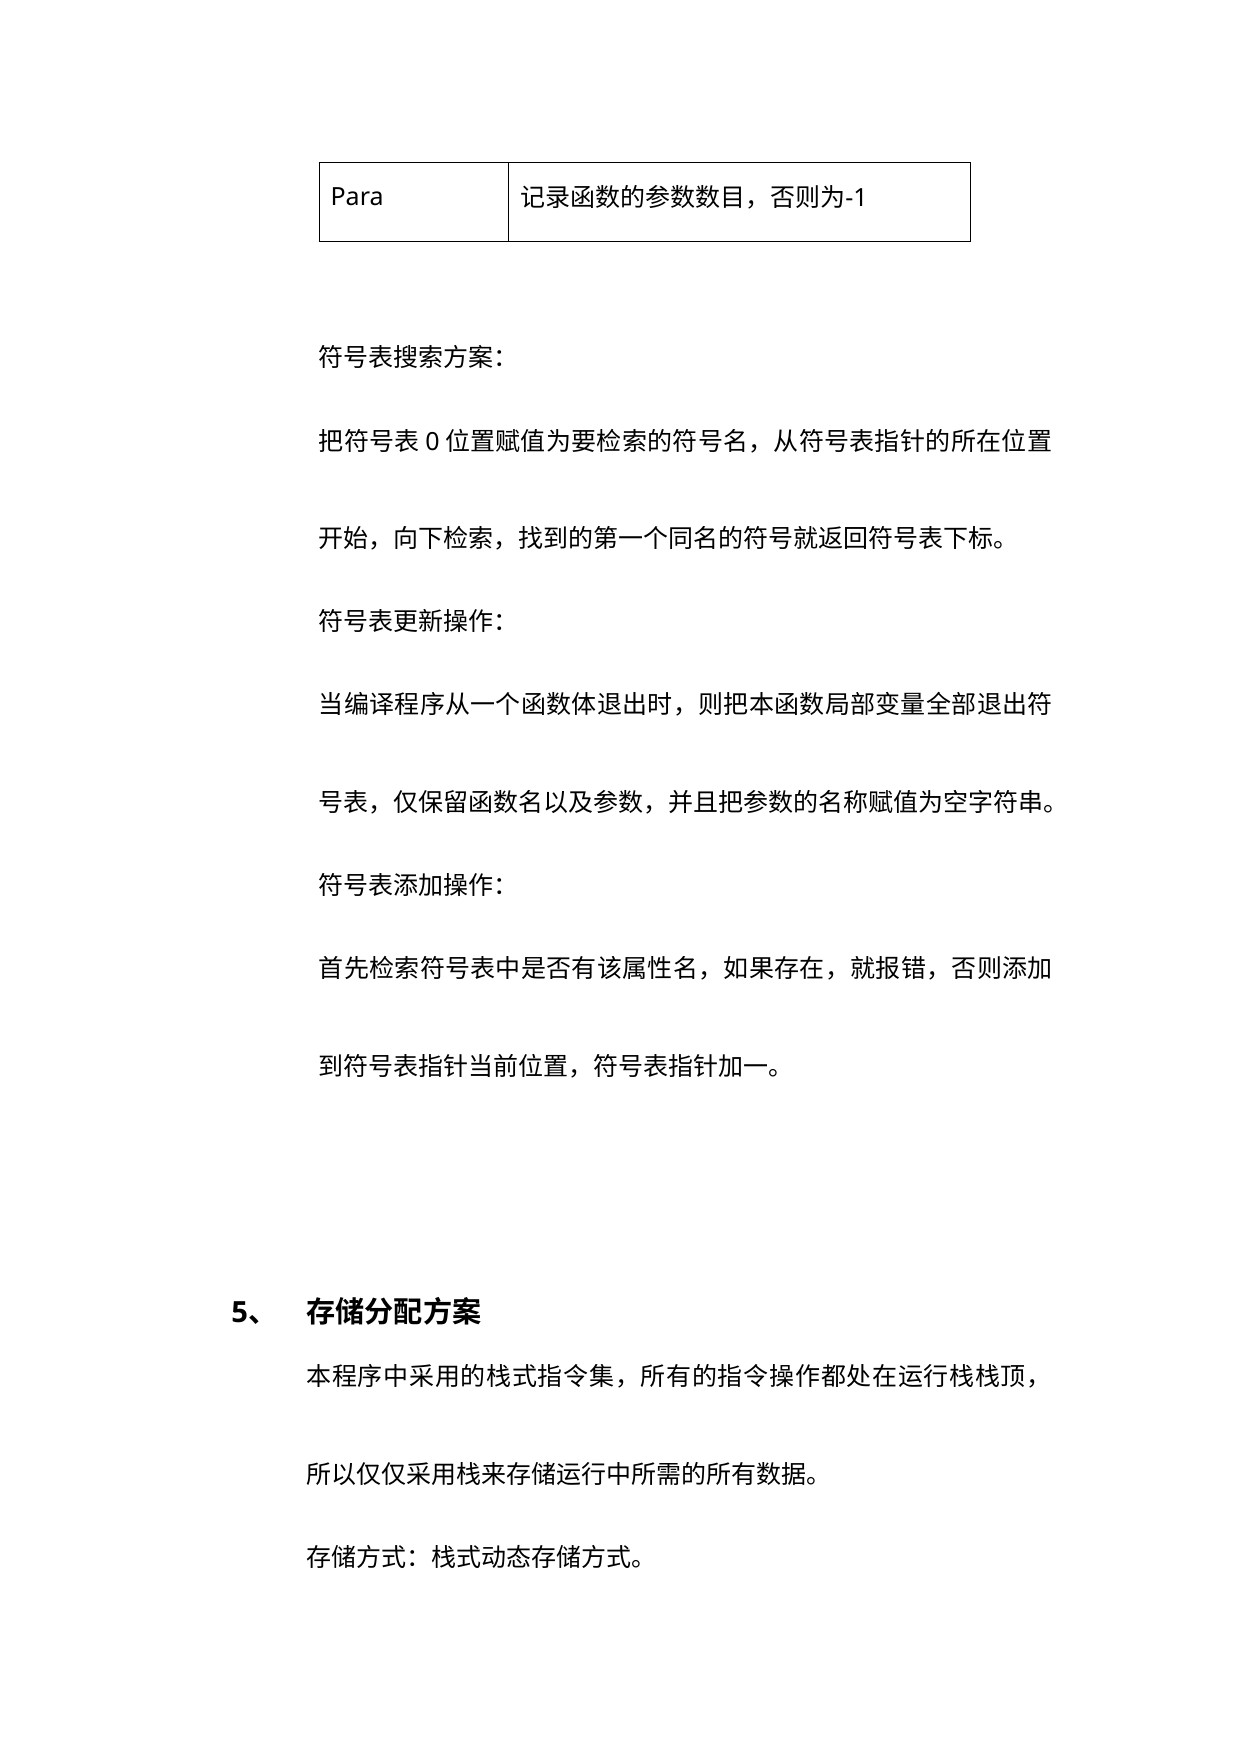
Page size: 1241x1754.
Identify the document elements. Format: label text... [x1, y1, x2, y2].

text 当编译程序从一个函数体退出时，则把本函数局部变量全部退出符号表，仅保留函数名以及参数，并且把参数的名称赋值为空字符串。 [319, 670, 1053, 833]
list 存储分配方案 [231, 1277, 1053, 1342]
table_cell Para [320, 163, 508, 241]
text 符号表搜索方案： [319, 323, 1053, 388]
table_cell 记录函数的参数数目，否则为-1 [509, 163, 970, 241]
text 把符号表0位置赋值为要检索的符号名，从符号表指针的所在位置开始，向下检索，找到的第一个同名的符号就返回符号表下标。 [319, 407, 1053, 569]
list 本程序中采用的栈式指令集，所有的指令操作都处在运行栈栈顶，所以仅仅采用栈来存储运行中所需的所有数据。 [306, 1342, 1053, 1505]
text 符号表更新操作： [319, 587, 1053, 652]
text 首先检索符号表中是否有该属性名，如果存在，就报错，否则添加到符号表指针当前位置，符号表指针加一。 [319, 934, 1053, 1097]
text 符号表添加操作： [319, 851, 1053, 916]
list 存储方式：栈式动态存储方式。 [306, 1523, 1053, 1588]
